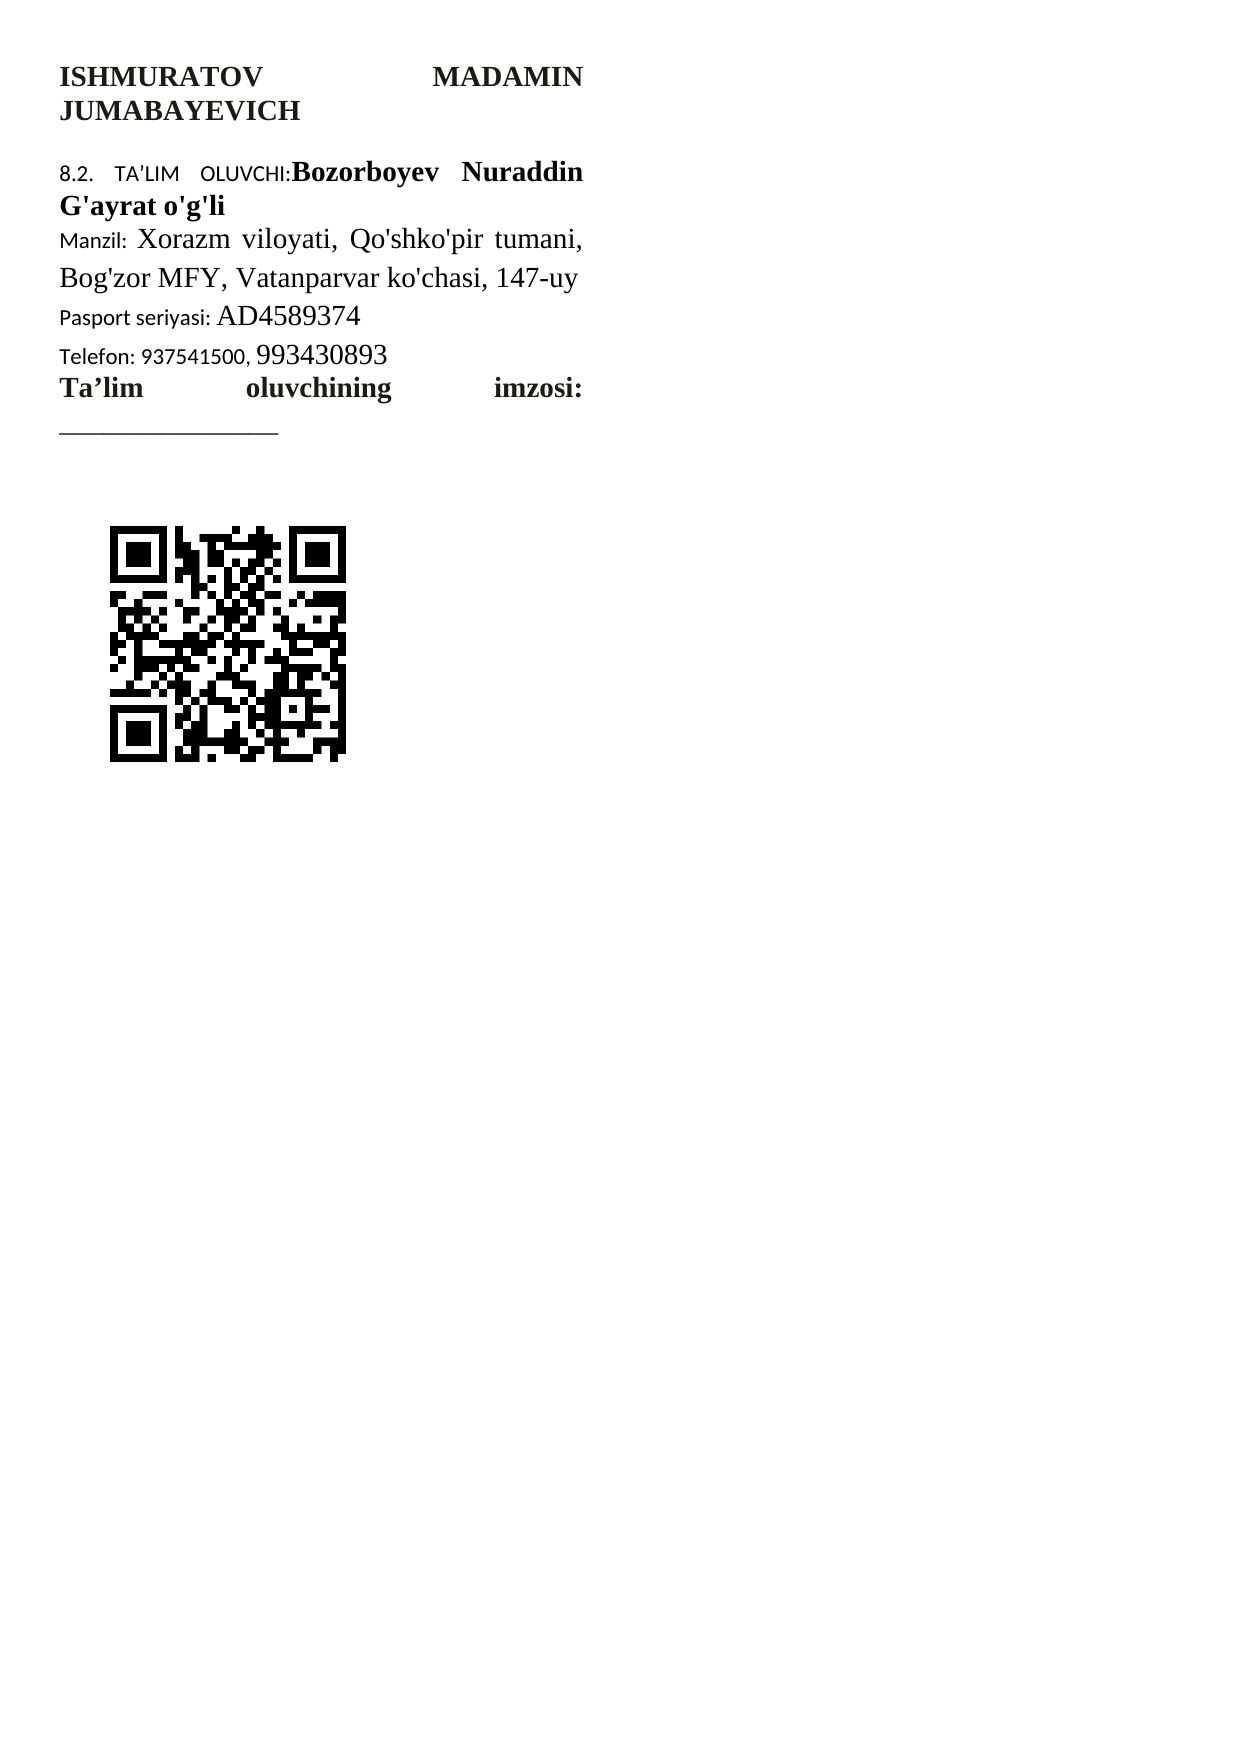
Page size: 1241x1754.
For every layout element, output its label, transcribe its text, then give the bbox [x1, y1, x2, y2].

picture [77, 493, 378, 794]
text Pasport seriyasi: AD4589374 [59, 298, 583, 332]
text Manzil: Xorazm viloyati, Qo'shko'pir tumani, Bog'zor MFY, Vatanparvar ko'chasi, 147-uy [59, 221, 583, 293]
text Ta’lim oluvchining imzosi: _______________ [59, 370, 583, 437]
text ISHMURATOV MADAMIN JUMABAYEVICH [59, 59, 583, 126]
text 8.2. TA’LIM OLUVCHI:Bozorboyev Nuraddin G'ayrat o'g'li [59, 154, 583, 221]
text Telefon: 937541500, 993430893 [59, 337, 583, 370]
